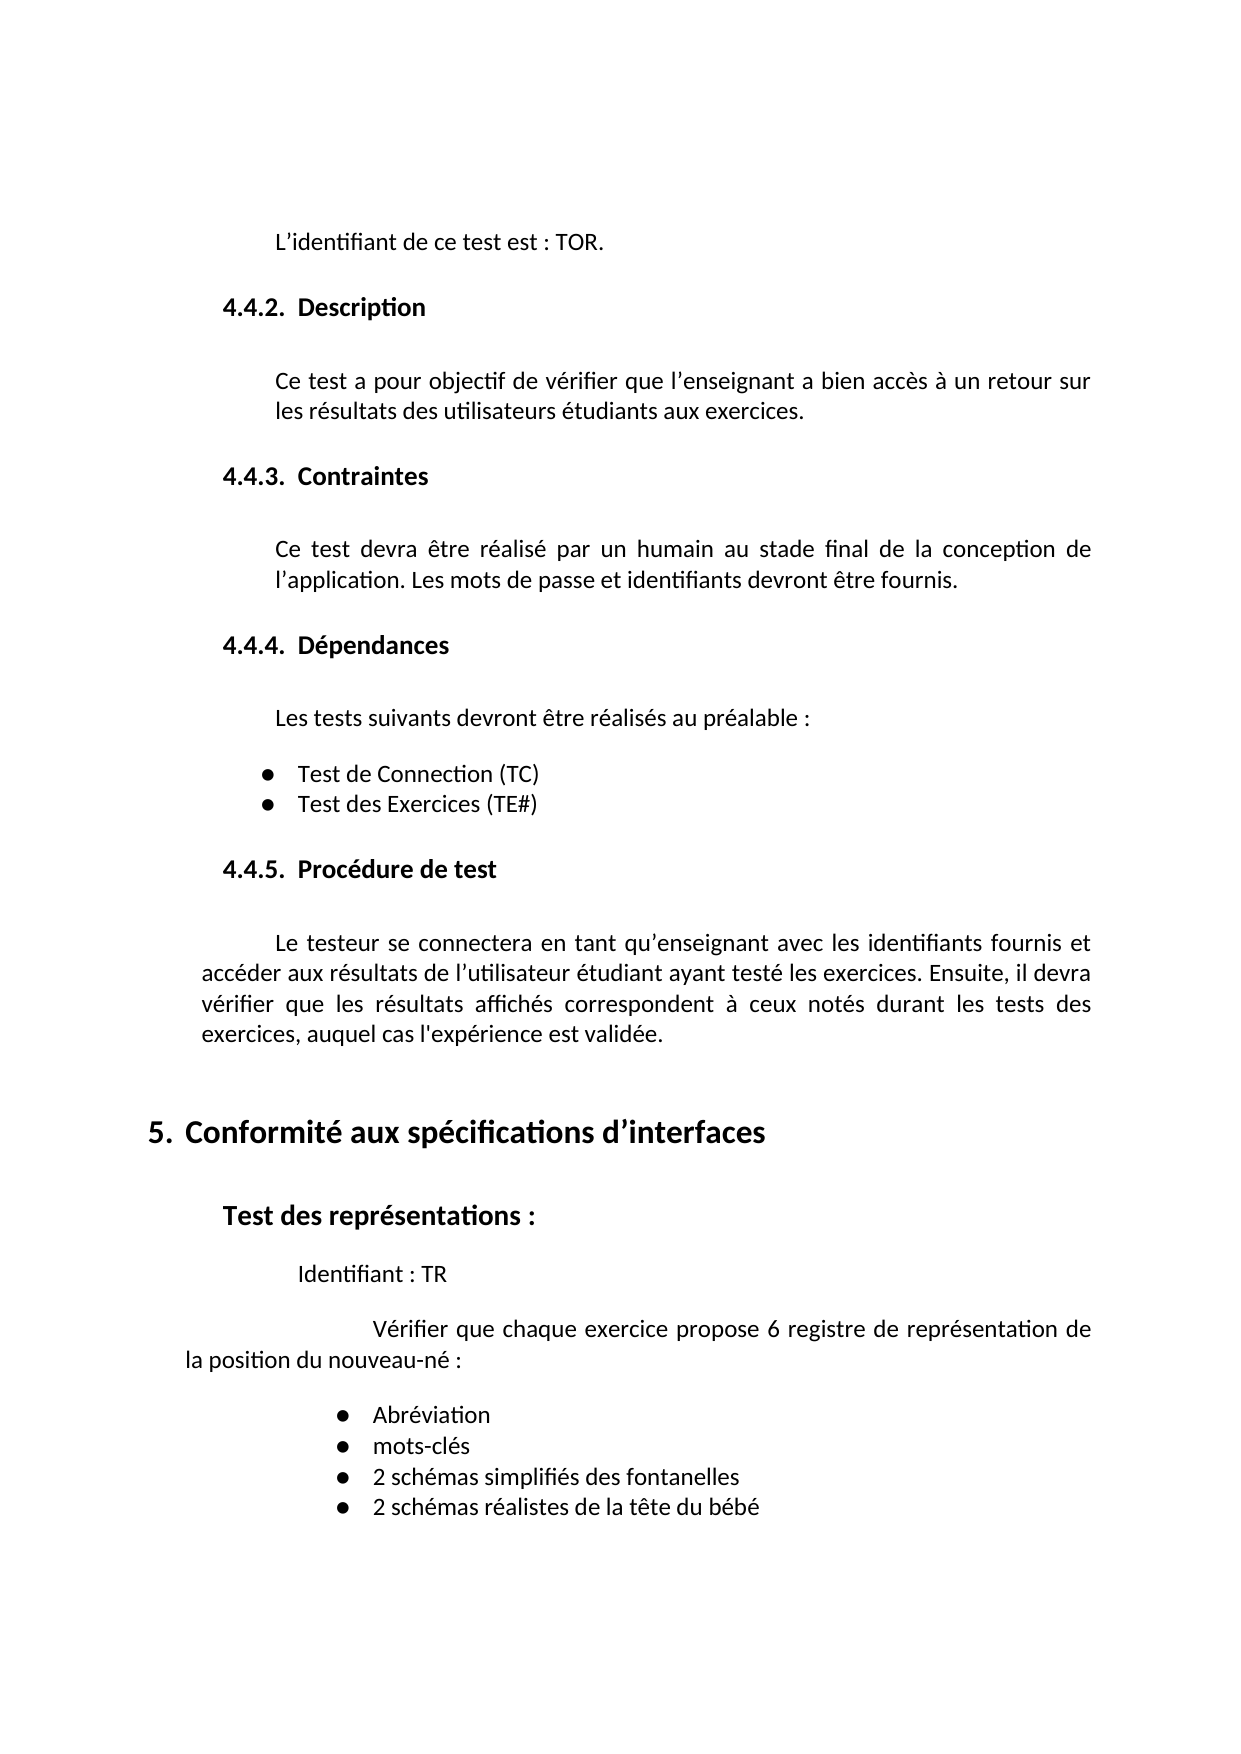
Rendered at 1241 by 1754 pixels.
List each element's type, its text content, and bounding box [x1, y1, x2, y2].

text Ce test a pour objectif de vérifier que l’enseignant a bien accès à un retour sur les résultats des utilisateurs étudiants aux exercices. [275, 365, 1092, 426]
text Identifiant : TR [148, 1258, 1092, 1289]
text Test des représentations : [148, 1197, 1092, 1233]
subtitle Dépendances [223, 628, 1092, 661]
text Le testeur se connectera en tant qu’enseignant avec les identifiants fournis et accéder aux résultats de l’utilisateur étudiant ayant testé les exercices. Ensuite, il devra vérifier que les résultats affichés correspondent à ceux notés durant les tests des exercices, auquel cas l'expérience est validée. [201, 927, 1092, 1049]
subtitle Conformité aux spécifications d’interfaces [148, 1111, 1092, 1152]
list 2 schémas simplifiés des fontanelles [335, 1461, 1092, 1491]
list mots-clés [335, 1430, 1092, 1461]
subtitle Contraintes [223, 459, 1092, 492]
list Test de Connection (TC) [260, 758, 1092, 788]
text Les tests suivants devront être réalisés au préalable : [275, 702, 1092, 733]
text L’identifiant de ce test est : TOR. [238, 226, 1092, 257]
list Test des Exercices (TE#) [260, 788, 1092, 819]
subtitle Description [223, 290, 1092, 323]
text Vérifier que chaque exercice propose 6 registre de représentation de la position du nouveau-né : [185, 1314, 1092, 1375]
list Abréviation [335, 1400, 1092, 1430]
text Ce test devra être réalisé par un humain au stade final de la conception de l’application. Les mots de passe et identifiants devront être fournis. [275, 534, 1092, 595]
subtitle Procédure de test [223, 852, 1092, 885]
list 2 schémas réalistes de la tête du bébé [335, 1491, 1092, 1522]
